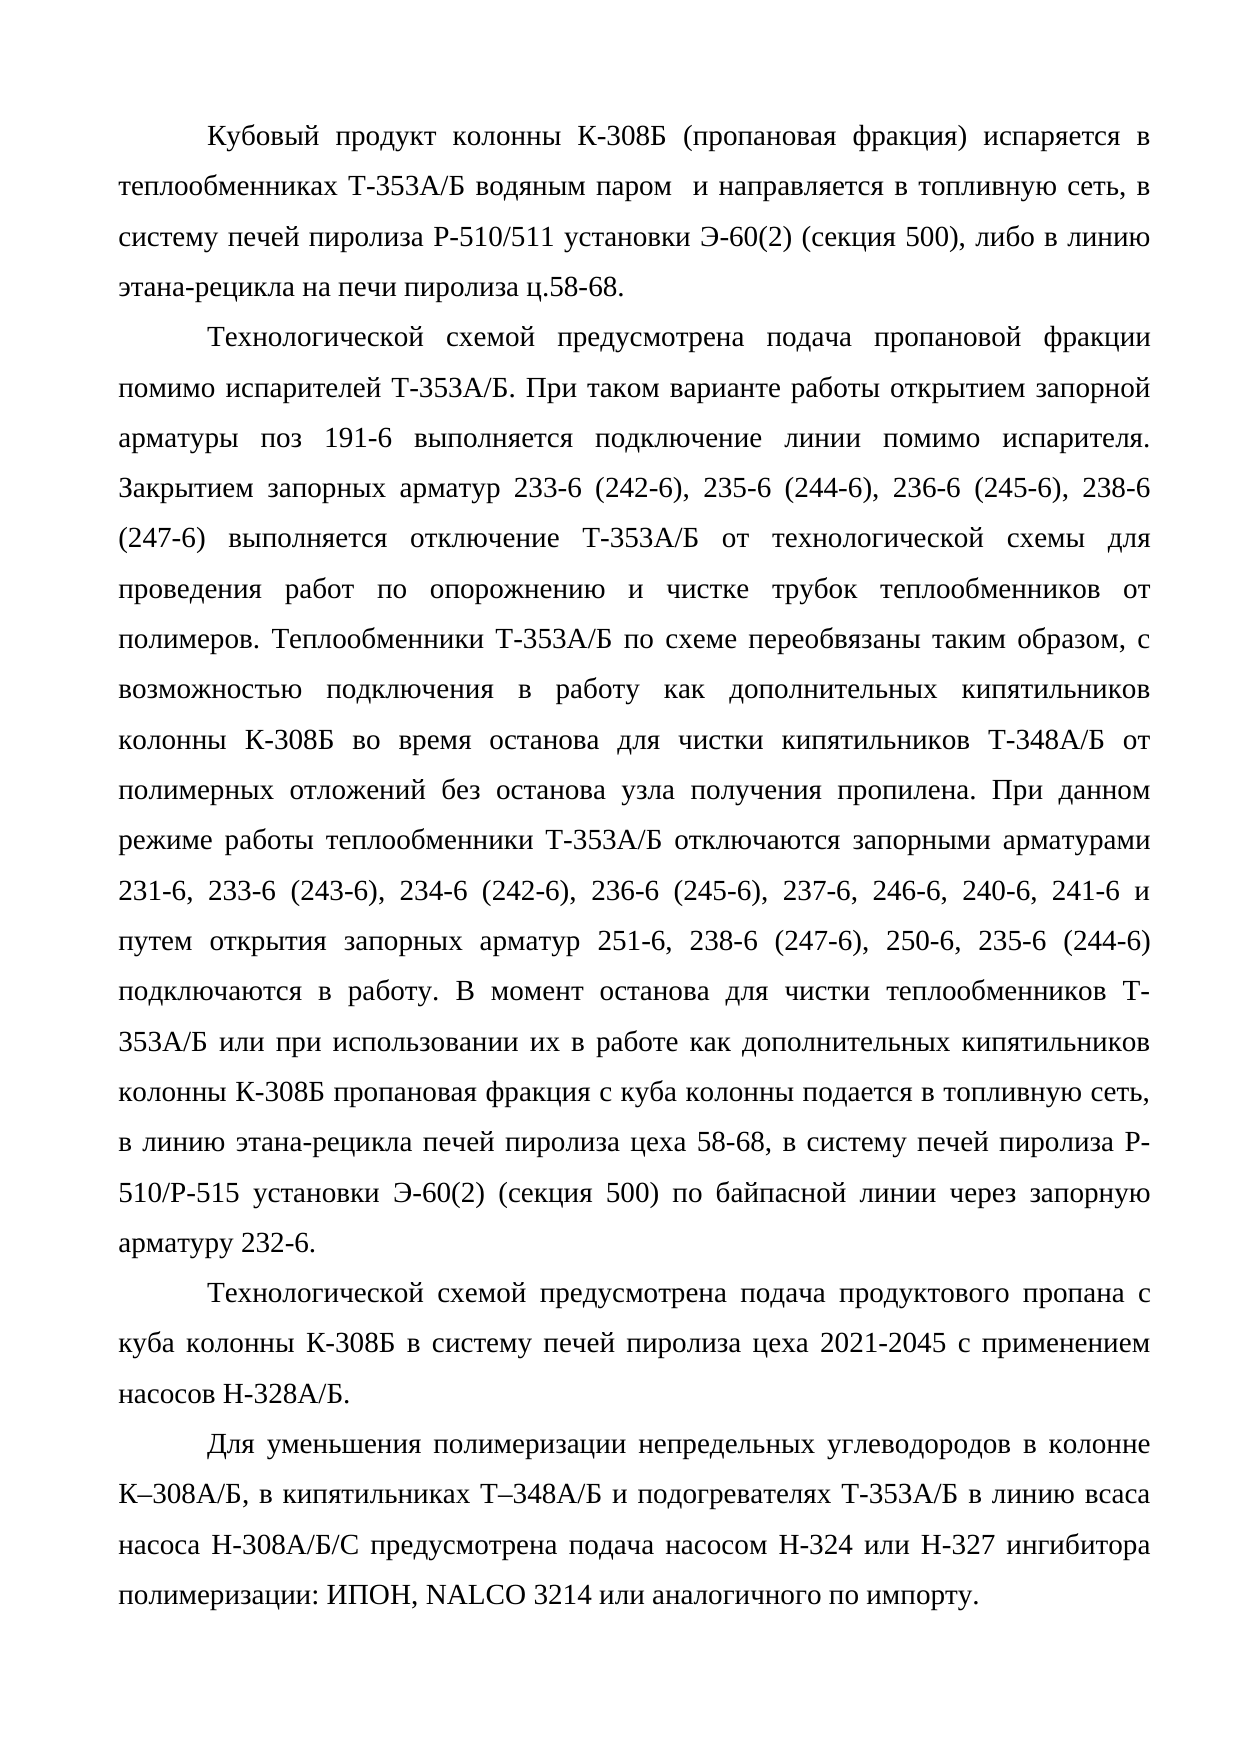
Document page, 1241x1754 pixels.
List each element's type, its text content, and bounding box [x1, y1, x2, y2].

text Для уменьшения полимеризации непредельных углеводородов в колонне К–308А/Б, в кипятильниках Т–348А/Б и подогревателях Т-353А/Б в линию всаса насоса Н-308А/Б/С предусмотрена подача насосом Н-324 или Н-327 ингибитора полимеризации: ИПОН, NALCO 3214 или аналогичного по импорту. [118, 1426, 1152, 1611]
text Кубовый продукт колонны К-308Б (пропановая фракция) испаряется в теплообменниках Т-353А/Б водяным паром и направляется в топливную сеть, в систему печей пиролиза Р-510/511 установки Э-60(2) (секция 500), либо в линию этана-рецикла на печи пиролиза ц.58-68. [118, 118, 1152, 303]
text Технологической схемой предусмотрена подача продуктового пропана с куба колонны К-308Б в систему печей пиролиза цеха 2021-2045 с применением насосов Н-328А/Б. [118, 1275, 1152, 1409]
text Технологической схемой предусмотрена подача пропановой фракции помимо испарителей Т-353А/Б. При таком варианте работы открытием запорной арматуры поз 191-6 выполняется подключение линии помимо испарителя. Закрытием запорных арматур 233-6 (242-6), 235-6 (244-6), 236-6 (245-6), 238-6 (247-6) выполняется отключение Т-353А/Б от технологической схемы для проведения работ по опорожнению и чистке трубок теплообменников от полимеров. Теплообменники Т-353А/Б по схеме переобвязаны таким образом, с возможностью подключения в работу как дополнительных кипятильников колонны К-308Б во время останова для чистки кипятильников Т-348А/Б от полимерных отложений без останова узла получения пропилена. При данном режиме работы теплообменники Т-353А/Б отключаются запорными арматурами 231-6, 233-6 (243-6), 234-6 (242-6), 236-6 (245-6), 237-6, 246-6, 240-6, 241-6 и путем открытия запорных арматур 251-6, 238-6 (247-6), 250-6, 235-6 (244-6) подключаются в работу. В момент останова для чистки теплообменников Т-353А/Б или при использовании их в работе как дополнительных кипятильников колонны К-308Б пропановая фракция с куба колонны подается в топливную сеть, в линию этана-рецикла печей пиролиза цеха 58-68, в систему печей пиролиза Р-510/Р-515 установки Э-60(2) (секция 500) по байпасной линии через запорную арматуру 232-6. [118, 319, 1152, 1258]
